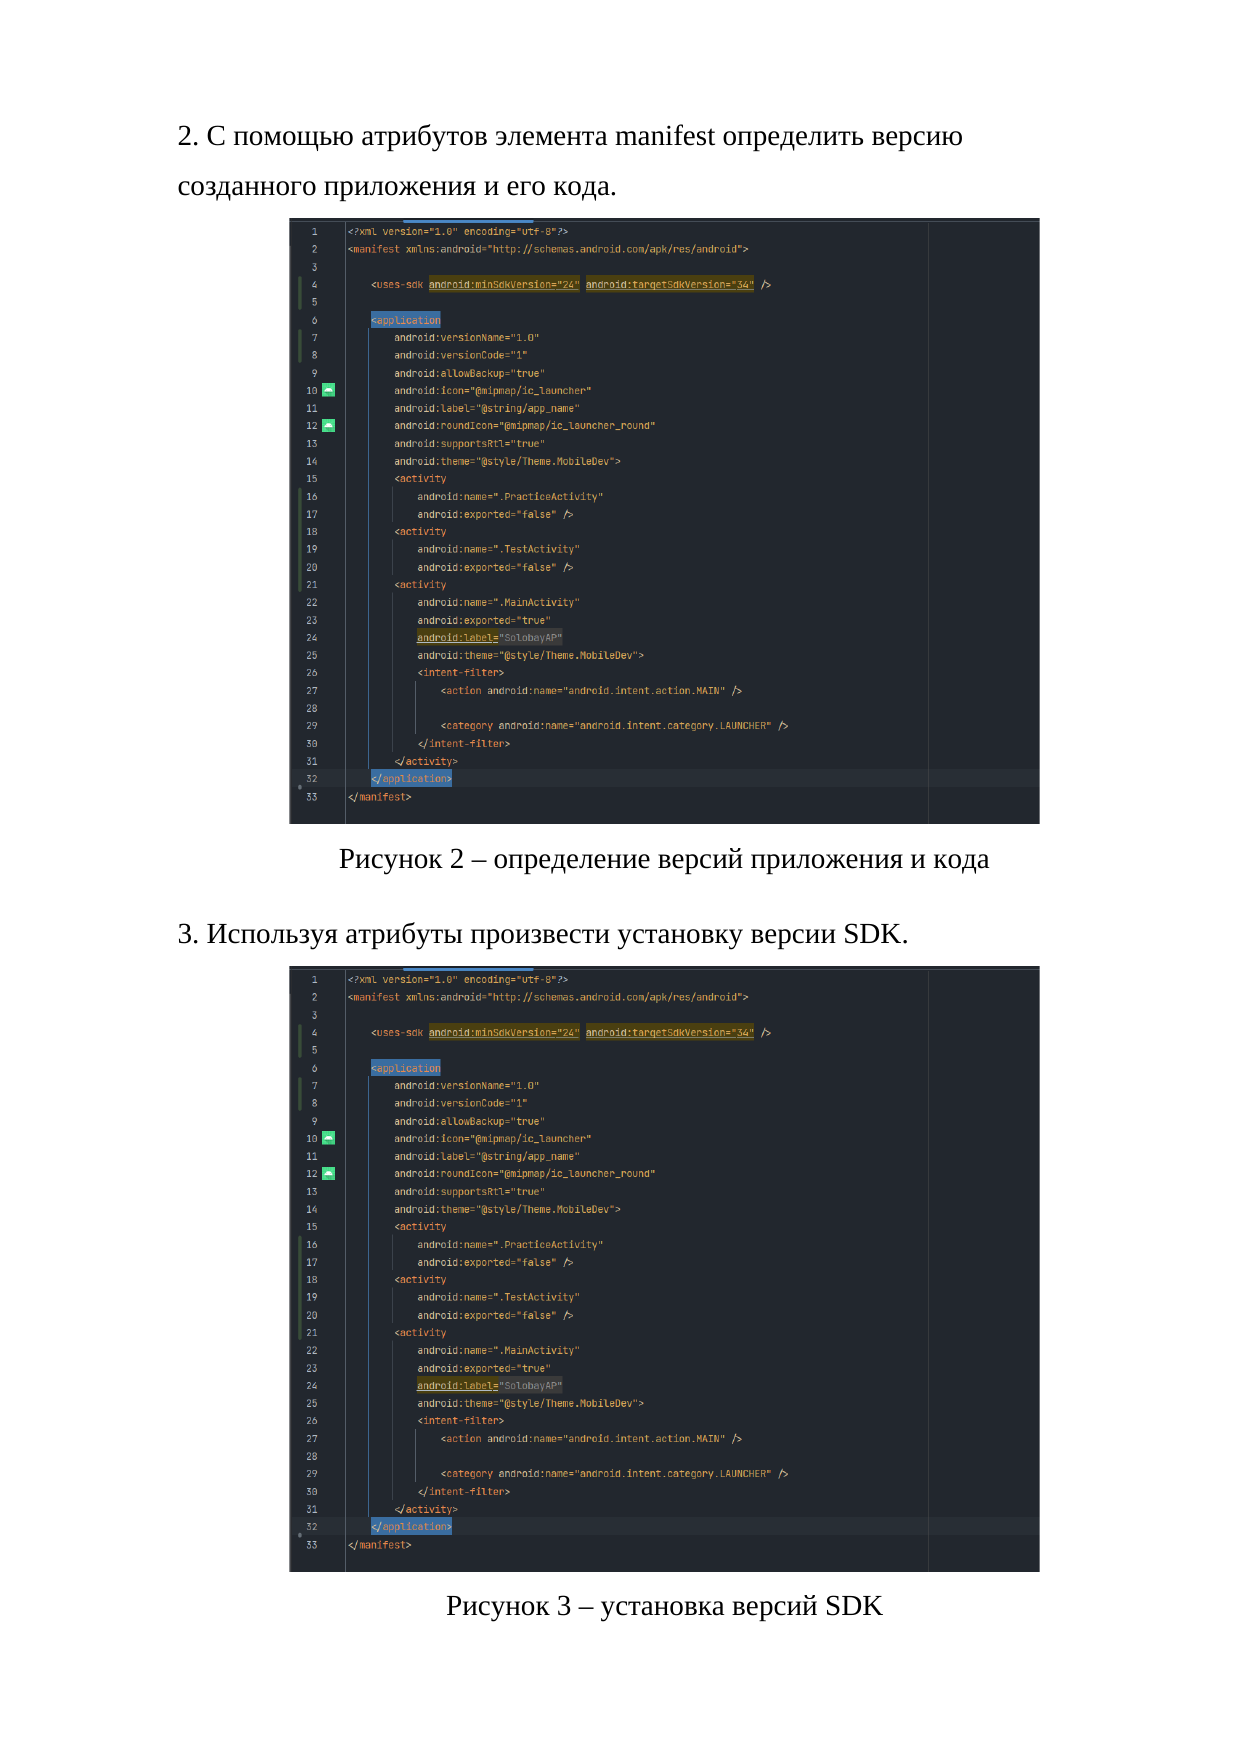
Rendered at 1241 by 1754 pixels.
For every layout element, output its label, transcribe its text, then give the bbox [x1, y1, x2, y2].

text Рисунок 2 – определение версий приложения и кода [177, 841, 1152, 874]
text 3. Используя атрибуты произвести установку версии SDK. [177, 916, 1152, 949]
text созданного приложения и его кода. [177, 168, 1152, 202]
picture [289, 966, 1040, 1572]
text Рисунок 3 – установка версий SDK [177, 1588, 1152, 1622]
picture [289, 218, 1040, 824]
text 2. С помощью атрибутов элемента manifest определить версию [177, 118, 1152, 152]
